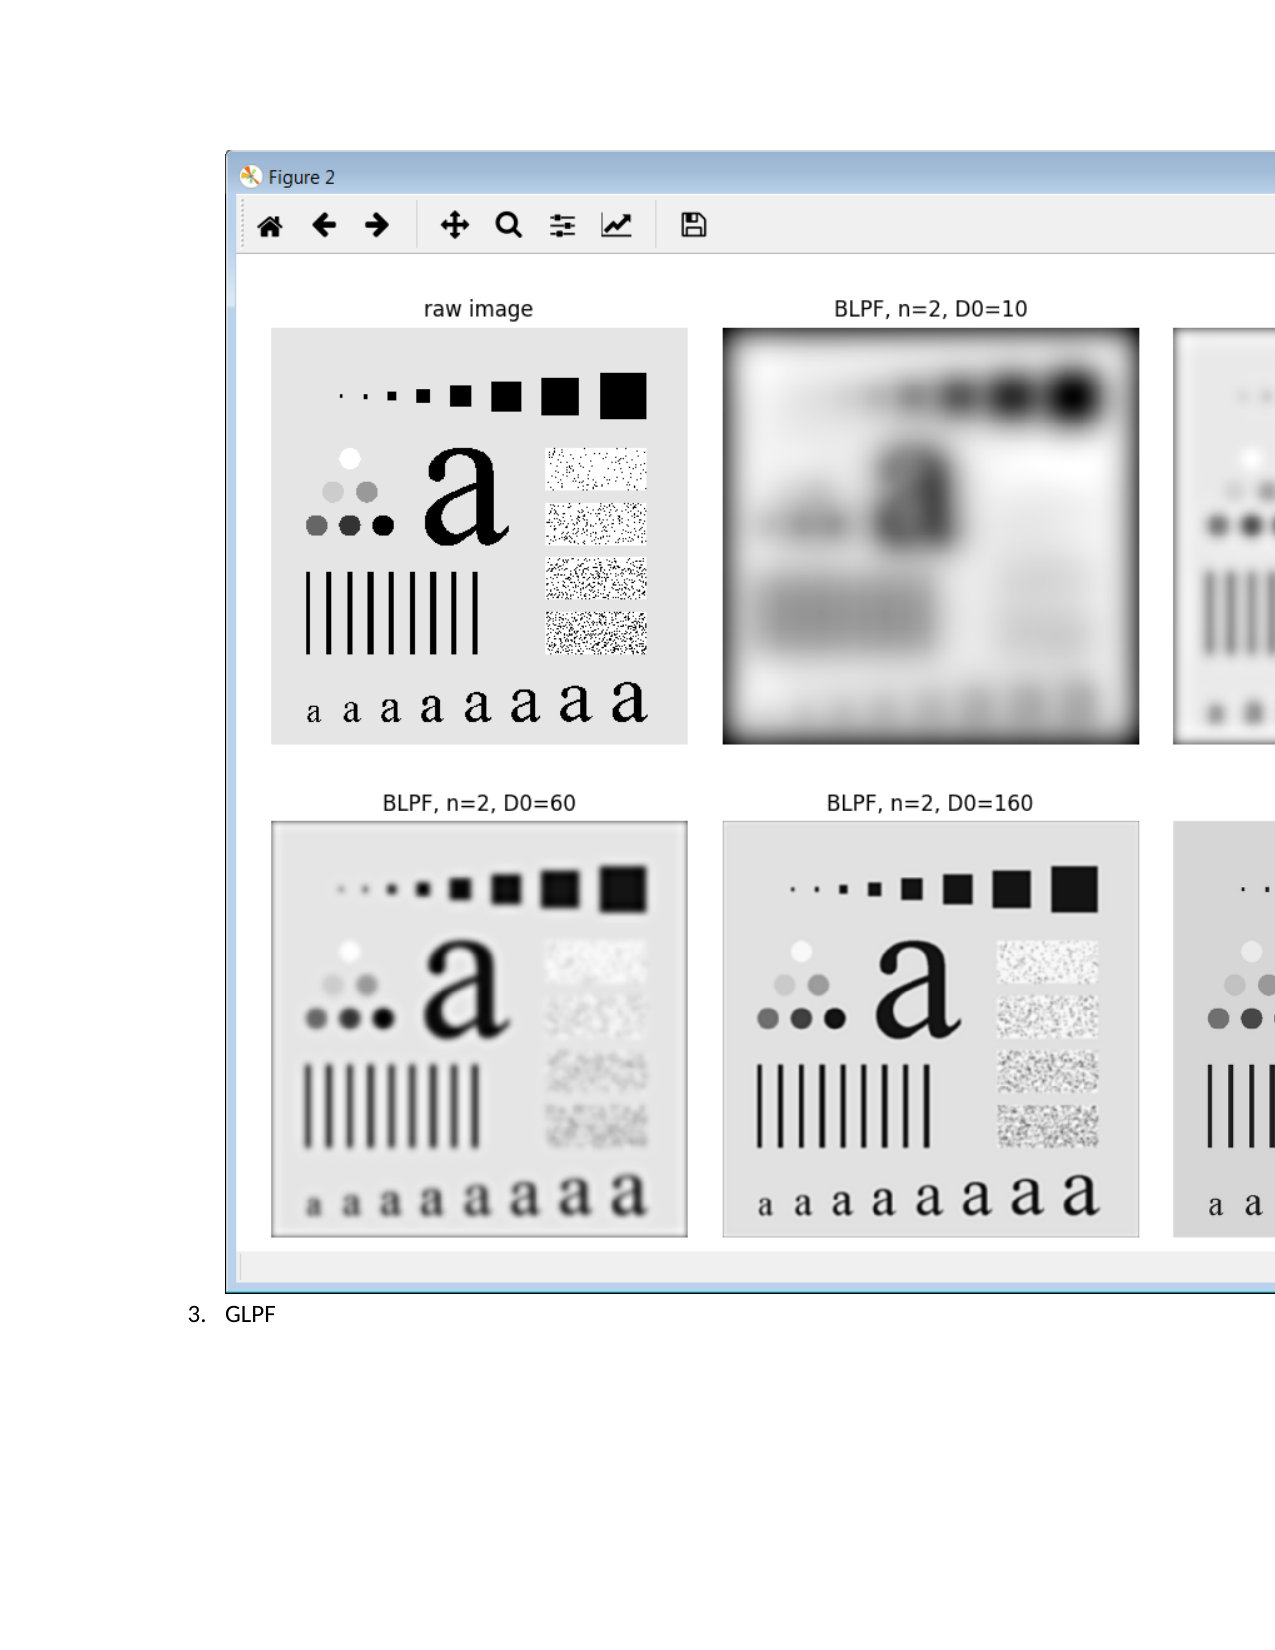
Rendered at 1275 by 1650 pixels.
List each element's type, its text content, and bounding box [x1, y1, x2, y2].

list GLPF [187, 1298, 1087, 1329]
picture [225, 150, 1275, 1294]
